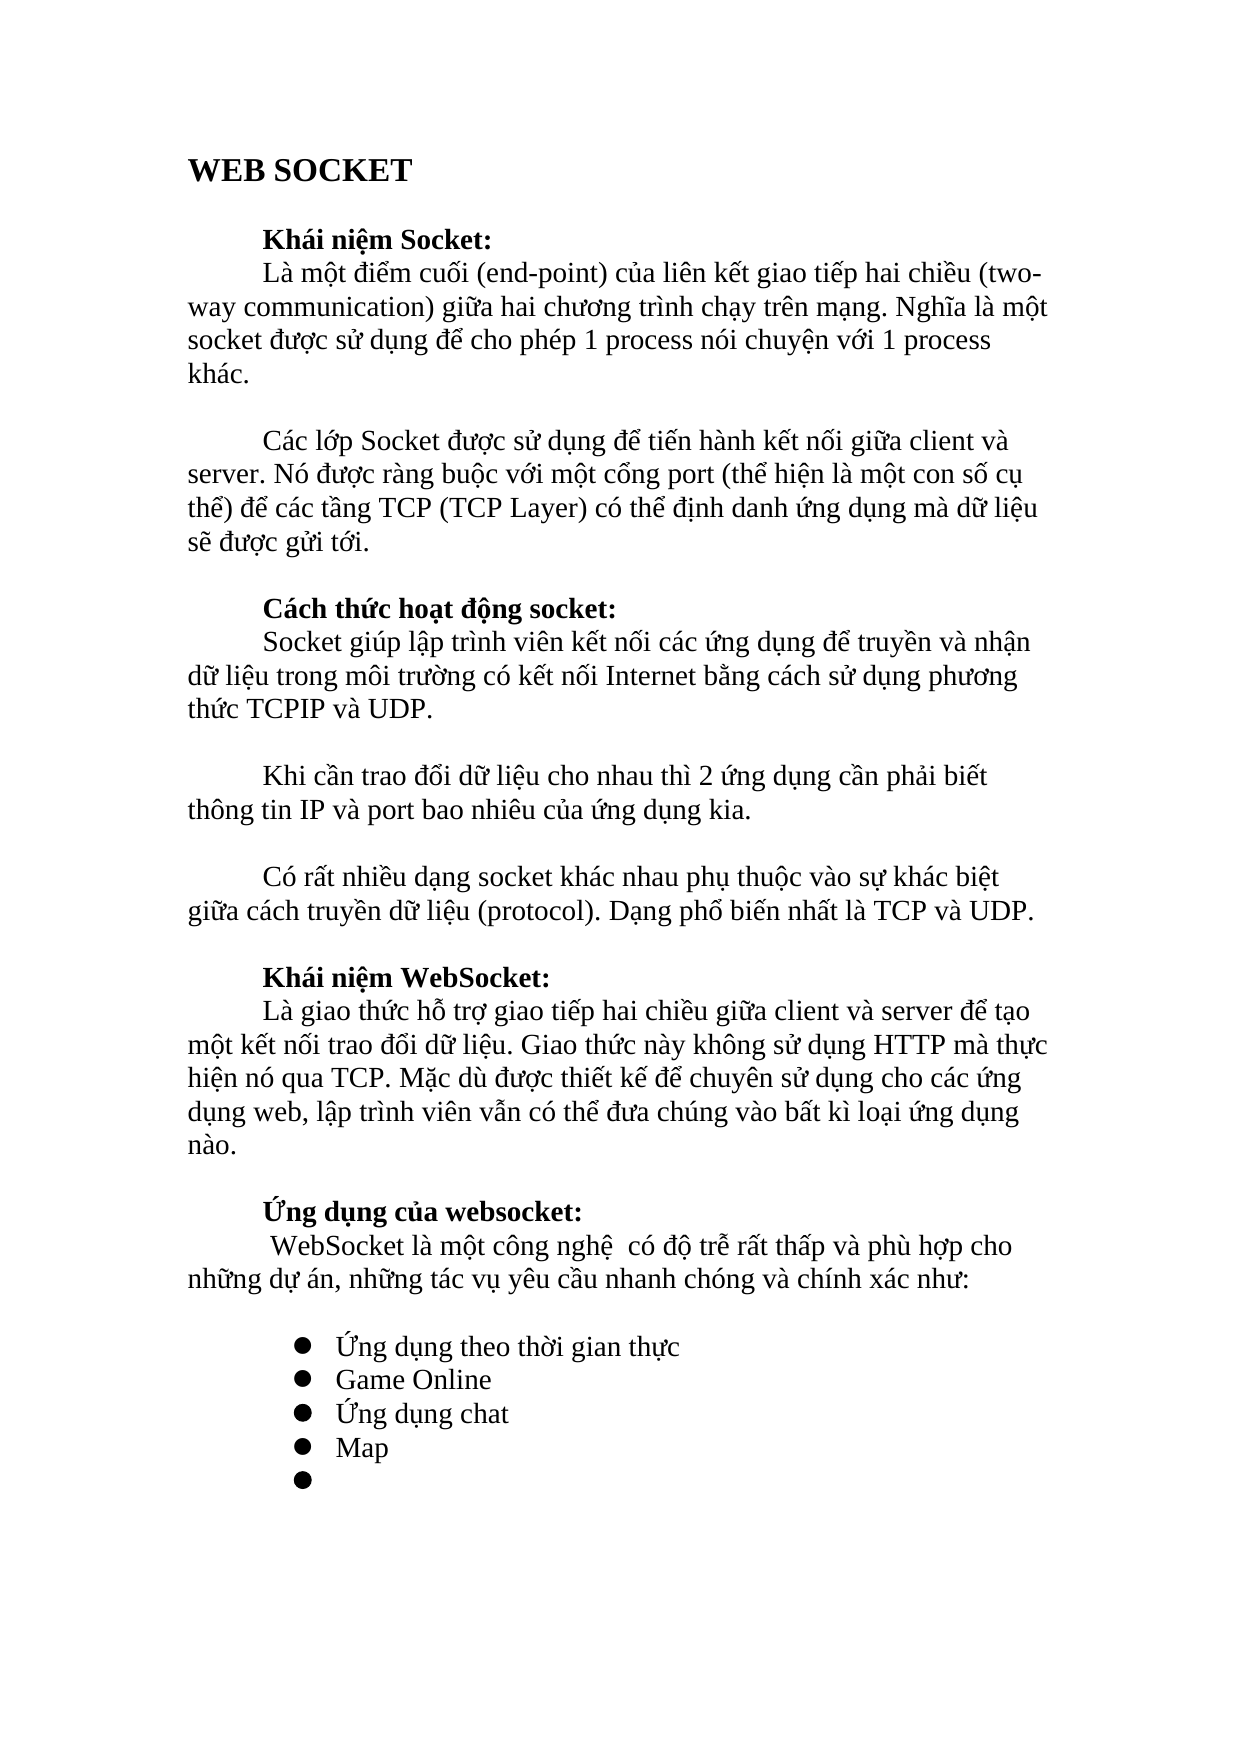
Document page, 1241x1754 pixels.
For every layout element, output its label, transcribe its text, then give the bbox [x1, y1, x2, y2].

list WebSocket là một công nghệ có độ trễ rất thấp và phù hợp cho những dự án, những tác vụ yêu cầu nhanh chóng và chính xác như: [187, 1228, 1053, 1295]
list WEB SOCKET [187, 150, 1053, 188]
list Khái niệm Socket: [187, 222, 1053, 255]
list Map [292, 1430, 1053, 1463]
list Là một điểm cuối (end-point) của liên kết giao tiếp hai chiều (two-way communication) giữa hai chương trình chạy trên mạng. Nghĩa là một socket được sử dụng để cho phép 1 process nói chuyện với 1 process khác. [187, 255, 1053, 389]
list Là giao thức hỗ trợ giao tiếp hai chiều giữa client và server để tạo một kết nối trao đổi dữ liệu. Giao thức này không sử dụng HTTP mà thực hiện nó qua TCP. Mặc dù được thiết kế để chuyên sử dụng cho các ứng dụng web, lập trình viên vẫn có thể đưa chúng vào bất kì loại ứng dụng nào. [187, 993, 1053, 1161]
list Ứng dụng chat [292, 1396, 1053, 1430]
list Có rất nhiều dạng socket khác nhau phụ thuộc vào sự khác biệt giữa cách truyền dữ liệu (protocol). Dạng phổ biến nhất là TCP và UDP. [187, 859, 1053, 926]
list Cách thức hoạt động socket: [187, 591, 1053, 624]
list Khi cần trao đổi dữ liệu cho nhau thì 2 ứng dụng cần phải biết thông tin IP và port bao nhiêu của ứng dụng kia. [187, 758, 1053, 826]
list Game Online [292, 1362, 1053, 1396]
list Ứng dụng của websocket: [187, 1194, 1053, 1228]
list Socket giúp lập trình viên kết nối các ứng dụng để truyền và nhận dữ liệu trong môi trường có kết nối Internet bằng cách sử dụng phương thức TCPIP và UDP. [187, 624, 1053, 725]
list Ứng dụng theo thời gian thực [292, 1329, 1053, 1362]
list Khái niệm WebSocket: [187, 960, 1053, 993]
list Các lớp Socket được sử dụng để tiến hành kết nối giữa client và server. Nó được ràng buộc với một cổng port (thể hiện là một con số cụ thể) để các tầng TCP (TCP Layer) có thể định danh ứng dụng mà dữ liệu sẽ được gửi tới. [187, 423, 1053, 557]
